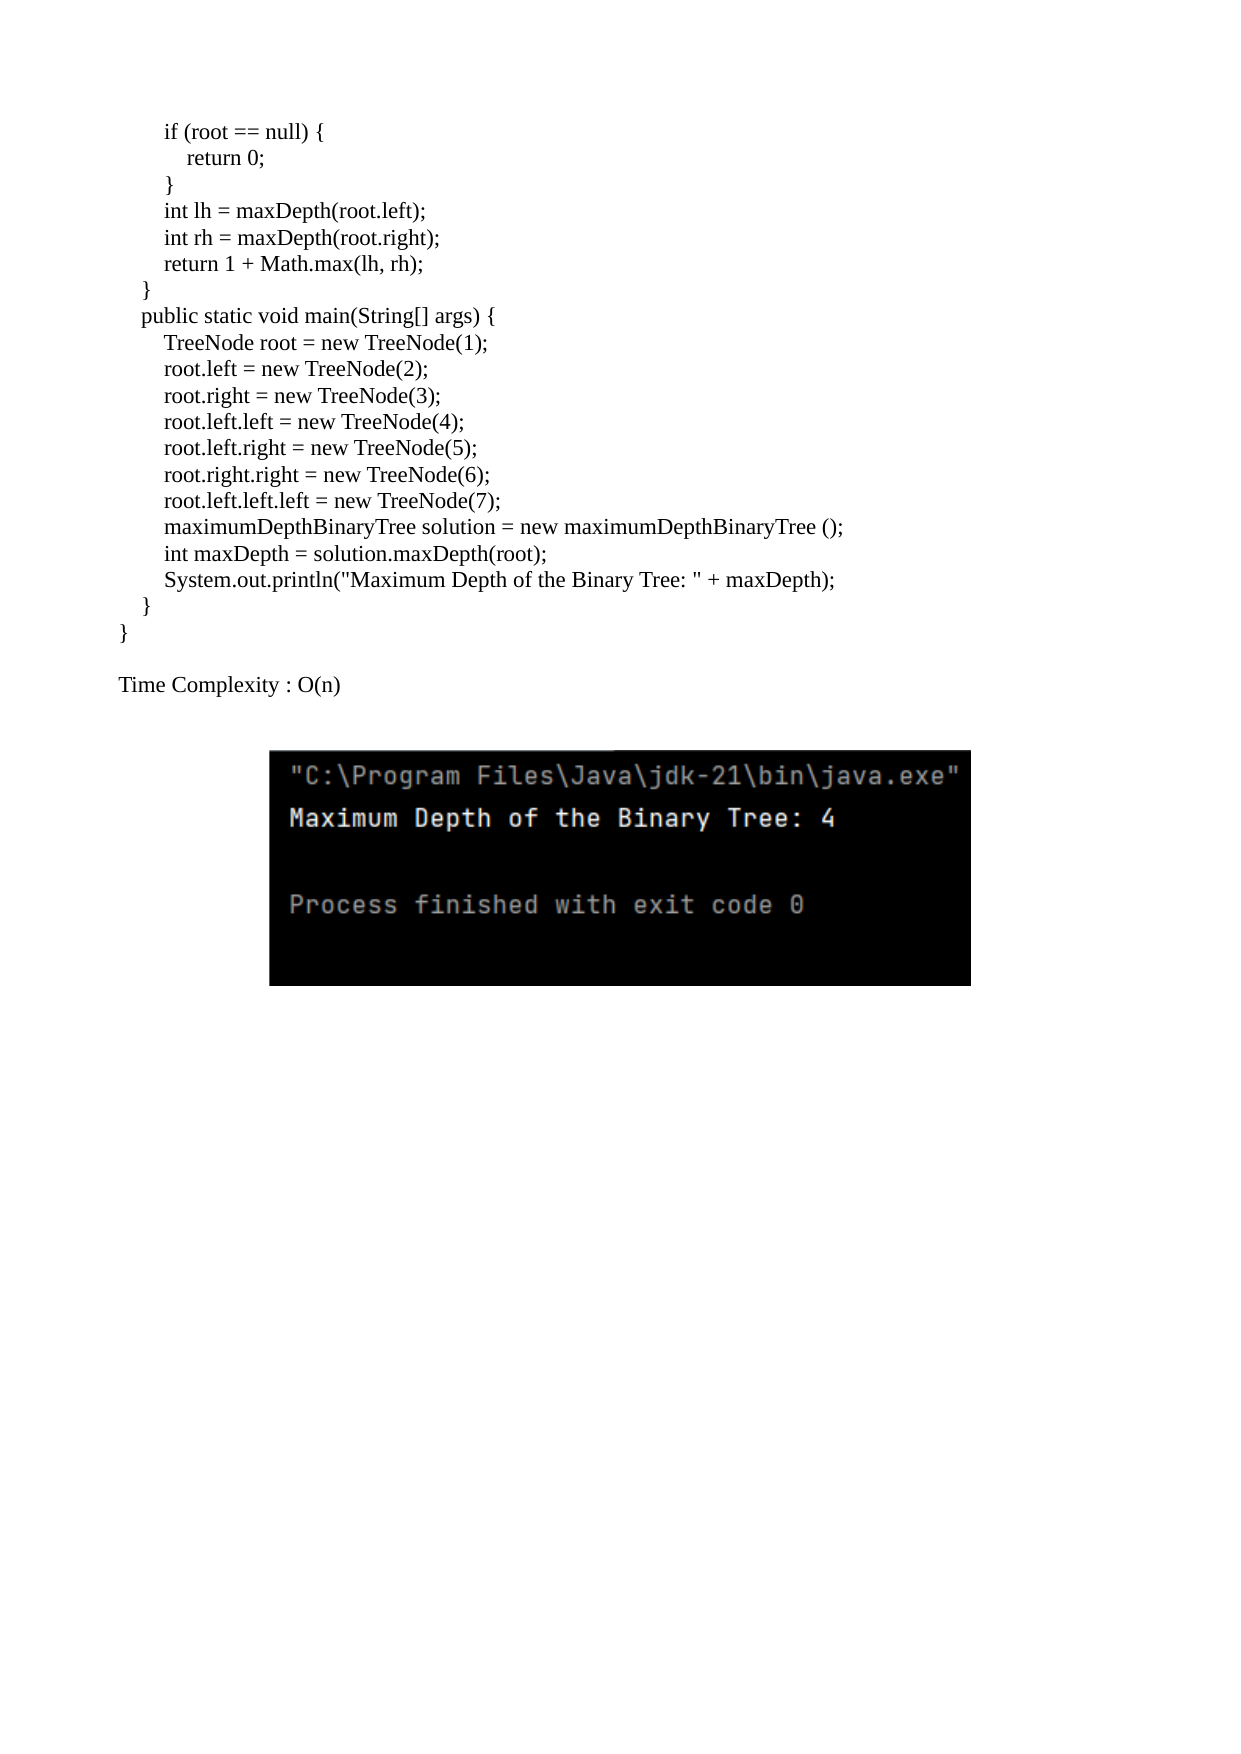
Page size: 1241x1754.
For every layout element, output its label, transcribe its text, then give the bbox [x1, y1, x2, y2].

text int lh = maxDepth(root.left); [118, 197, 1122, 223]
text root.right.right = new TreeNode(6); [118, 461, 1122, 487]
text } [118, 592, 1122, 619]
text } [118, 171, 1122, 197]
text Time Complexity : O(n) [118, 672, 1122, 698]
picture [269, 750, 971, 986]
text root.right = new TreeNode(3); [118, 382, 1122, 408]
text maximumDepthBinaryTree solution = new maximumDepthBinaryTree (); [118, 513, 1122, 540]
text if (root == null) { [118, 118, 1122, 144]
text root.left = new TreeNode(2); [118, 355, 1122, 382]
text int rh = maxDepth(root.right); [118, 223, 1122, 250]
text root.left.left.left = new TreeNode(7); [118, 487, 1122, 513]
text return 0; [118, 144, 1122, 171]
text public static void main(String[] args) { [118, 303, 1122, 329]
text TreeNode root = new TreeNode(1); [118, 329, 1122, 355]
text int maxDepth = solution.maxDepth(root); [118, 540, 1122, 566]
text } [118, 276, 1122, 303]
text root.left.right = new TreeNode(5); [118, 434, 1122, 461]
text return 1 + Math.max(lh, rh); [118, 250, 1122, 276]
text root.left.left = new TreeNode(4); [118, 408, 1122, 434]
text } [118, 619, 1122, 645]
text System.out.println("Maximum Depth of the Binary Tree: " + maxDepth); [118, 566, 1122, 592]
